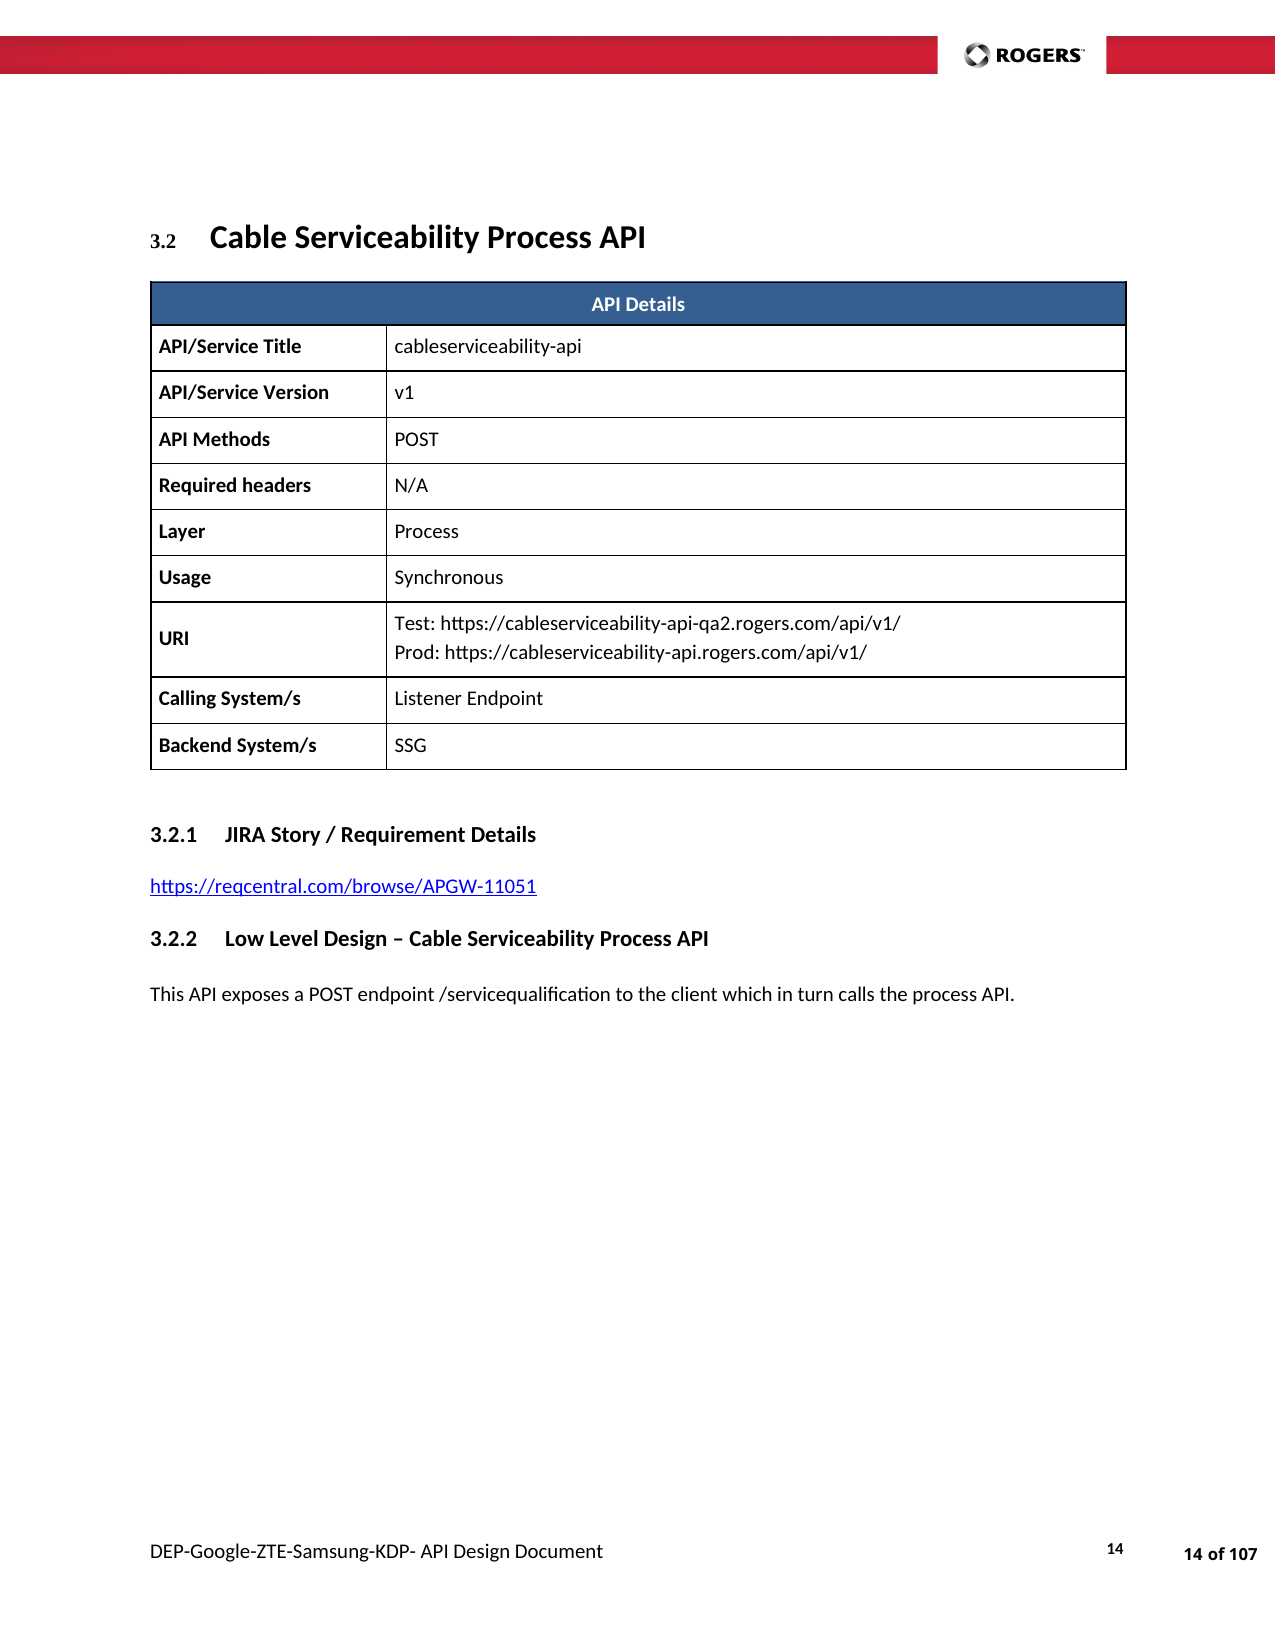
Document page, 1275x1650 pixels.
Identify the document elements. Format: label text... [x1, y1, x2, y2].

table_cell cableserviceability-api [387, 326, 1125, 370]
table_cell Required headers [152, 464, 386, 509]
picture [0, 17, 1275, 93]
table_cell Test: https://cableserviceability-api-qa2.rogers.com/api/v1/ Prod: https://cableserviceability-api.rogers.com/api/v1/ [387, 603, 1125, 676]
subtitle Low Level Design – Cable Serviceability Process API [150, 924, 1125, 952]
table_cell Layer [152, 510, 386, 555]
table_cell Calling System/s [152, 678, 386, 722]
table_cell SSG [387, 724, 1125, 768]
table_cell URI [152, 603, 386, 676]
table_cell Synchronous [387, 556, 1125, 601]
table_cell API Methods [152, 418, 386, 462]
table_cell API/Service Title [152, 326, 386, 370]
subtitle Cable Serviceability Process API [150, 216, 1125, 256]
table_cell N/A [387, 464, 1125, 509]
table_cell v1 [387, 372, 1125, 416]
table_cell POST [387, 418, 1125, 462]
table_cell API/Service Version [152, 372, 386, 416]
table_cell Listener Endpoint [387, 678, 1125, 722]
text https://reqcentral.com/browse/APGW-11051 [150, 873, 1125, 899]
subtitle JIRA Story / Requirement Details [150, 821, 1125, 848]
table_cell Backend System/s [152, 724, 386, 768]
table_cell Process [387, 510, 1125, 555]
table_cell Usage [152, 556, 386, 601]
text This API exposes a POST endpoint /servicequalification to the client which in turn calls the process API. [150, 981, 1125, 1007]
table_header API Details [152, 283, 1125, 324]
